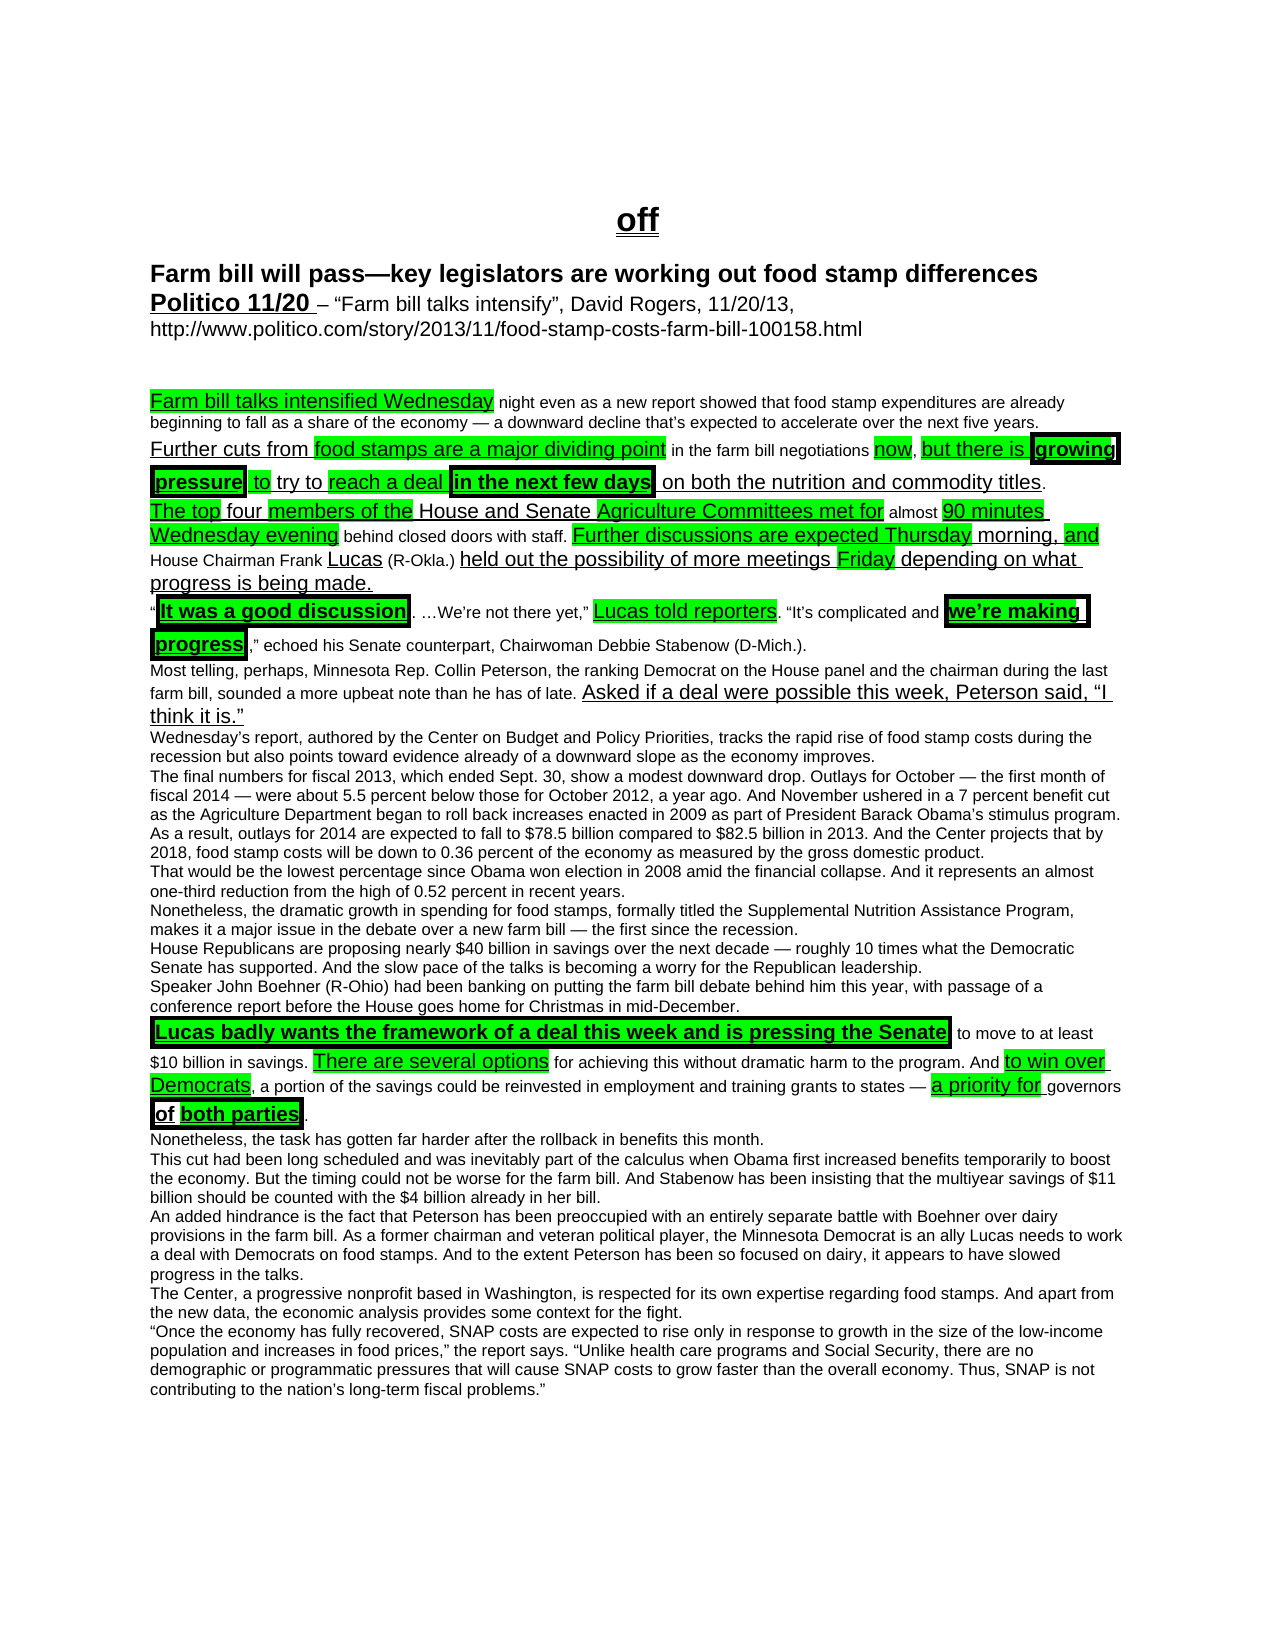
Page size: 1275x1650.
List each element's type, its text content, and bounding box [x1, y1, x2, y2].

text This cut had been long scheduled and was inevitably part of the calculus when Obama first increased benefits temporarily to boost the economy. But the timing could not be worse for the farm bill. And Stabenow has been insisting that the multiyear savings of $11 billion should be counted with the $4 billion already in her bill. [150, 1149, 1125, 1207]
text Farm bill talks intensified Wednesday night even as a new report showed that food stamp expenditures are already beginning to fall as a share of the economy — a downward decline that’s expected to accelerate over the next five years. [150, 389, 1125, 432]
text The Center, a progressive nonprofit based in Washington, is respected for its own expertise regarding food stamps. And apart from the new data, the economic analysis provides some context for the fight. [150, 1283, 1125, 1322]
text “Once the economy has fully recovered, SNAP costs are expected to rise only in response to growth in the size of the low-income population and increases in food prices,” the report says. “Unlike health care programs and Social Security, there are no demographic or programmatic pressures that will cause SNAP costs to grow faster than the overall economy. Thus, SNAP is not contributing to the nation’s long-term fiscal problems.” [150, 1322, 1125, 1398]
subtitle off [150, 200, 1125, 238]
text That would be the lowest percentage since Obama won election in 2008 amid the financial collapse. And it represents an almost one-third reduction from the high of 0.52 percent in recent years. [150, 862, 1125, 901]
text Nonetheless, the dramatic growth in spending for food stamps, formally titled the Supplemental Nutrition Assistance Program, makes it a major issue in the debate over a new farm bill — the first since the recession. [150, 901, 1125, 939]
text Wednesday’s report, authored by the Center on Budget and Policy Priorities, tracks the rapid rise of food stamp costs during the recession but also points toward evidence already of a downward slope as the economy improves. [150, 728, 1125, 766]
subtitle Farm bill will pass—key legislators are working out food stamp differences [150, 259, 1125, 288]
text As a result, outlays for 2014 are expected to fall to $78.5 billion compared to $82.5 billion in 2013. And the Center projects that by 2018, food stamp costs will be down to 0.36 percent of the economy as measured by the gross domestic product. [150, 824, 1125, 862]
text An added hindrance is the fact that Peterson has been preoccupied with an entirely separate battle with Boehner over dairy provisions in the farm bill. As a former chairman and veteran political player, the Minnesota Democrat is an ally Lucas needs to work a deal with Democrats on food stamps. And to the extent Peterson has been so focused on dairy, it appears to have slowed progress in the talks. [150, 1207, 1125, 1283]
text The final numbers for fiscal 2013, which ended Sept. 30, show a modest downward drop. Outlays for October — the first month of fiscal 2014 — were about 5.5 percent below those for October 2012, a year ago. And November ushered in a 7 percent benefit cut as the Agriculture Department began to roll back increases enacted in 2009 as part of President Barack Obama’s stimulus program. [150, 766, 1125, 824]
text Further cuts from food stamps are a major dividing point in the farm bill negotiations now, but there is growing pressure to try to reach a deal in the next few days on both the nutrition and commodity titles. [150, 432, 1125, 498]
text Speaker John Boehner (R-Ohio) had been banking on putting the farm bill debate behind him this year, with passage of a conference report before the House goes home for Christmas in mid-December. [150, 977, 1125, 1016]
text Politico 11/20 – “Farm bill talks intensify”, David Rogers, 11/20/13, http://www.politico.com/story/2013/11/food-stamp-costs-farm-bill-100158.html [150, 288, 1125, 341]
text Most telling, perhaps, Minnesota Rep. Collin Peterson, the ranking Democrat on the House panel and the chairman during the last farm bill, sounded a more upbeat note than he has of late. Asked if a deal were possible this week, Peterson said, “I think it is.” [150, 661, 1125, 728]
text Nonetheless, the task has gotten far harder after the rollback in benefits this month. [150, 1130, 1125, 1149]
text “It was a good discussion. …We’re not there yet,” Lucas told reporters. “It’s complicated and we’re making progress,” echoed his Senate counterpart, Chairwoman Debbie Stabenow (D-Mich.). [248, 594, 1125, 661]
text House Republicans are proposing nearly $40 billion in savings over the next decade — roughly 10 times what the Democratic Senate has supported. And the slow pace of the talks is becoming a worry for the Republican leadership. [150, 939, 1125, 977]
text Lucas badly wants the framework of a deal this week and is pressing the Senate to move to at least $10 billion in savings. There are several options for achieving this without dramatic harm to the program. And to win over Democrats, a portion of the savings could be reinvested in employment and training grants to states — a priority for governors of both parties. [150, 1016, 1125, 1130]
text The top four members of the House and Senate Agriculture Committees met for almost 90 minutes Wednesday evening behind closed doors with staff. Further discussions are expected Thursday morning, and House Chairman Frank Lucas (R-Okla.) held out the possibility of more meetings Friday depending on what progress is being made. [150, 498, 1125, 594]
